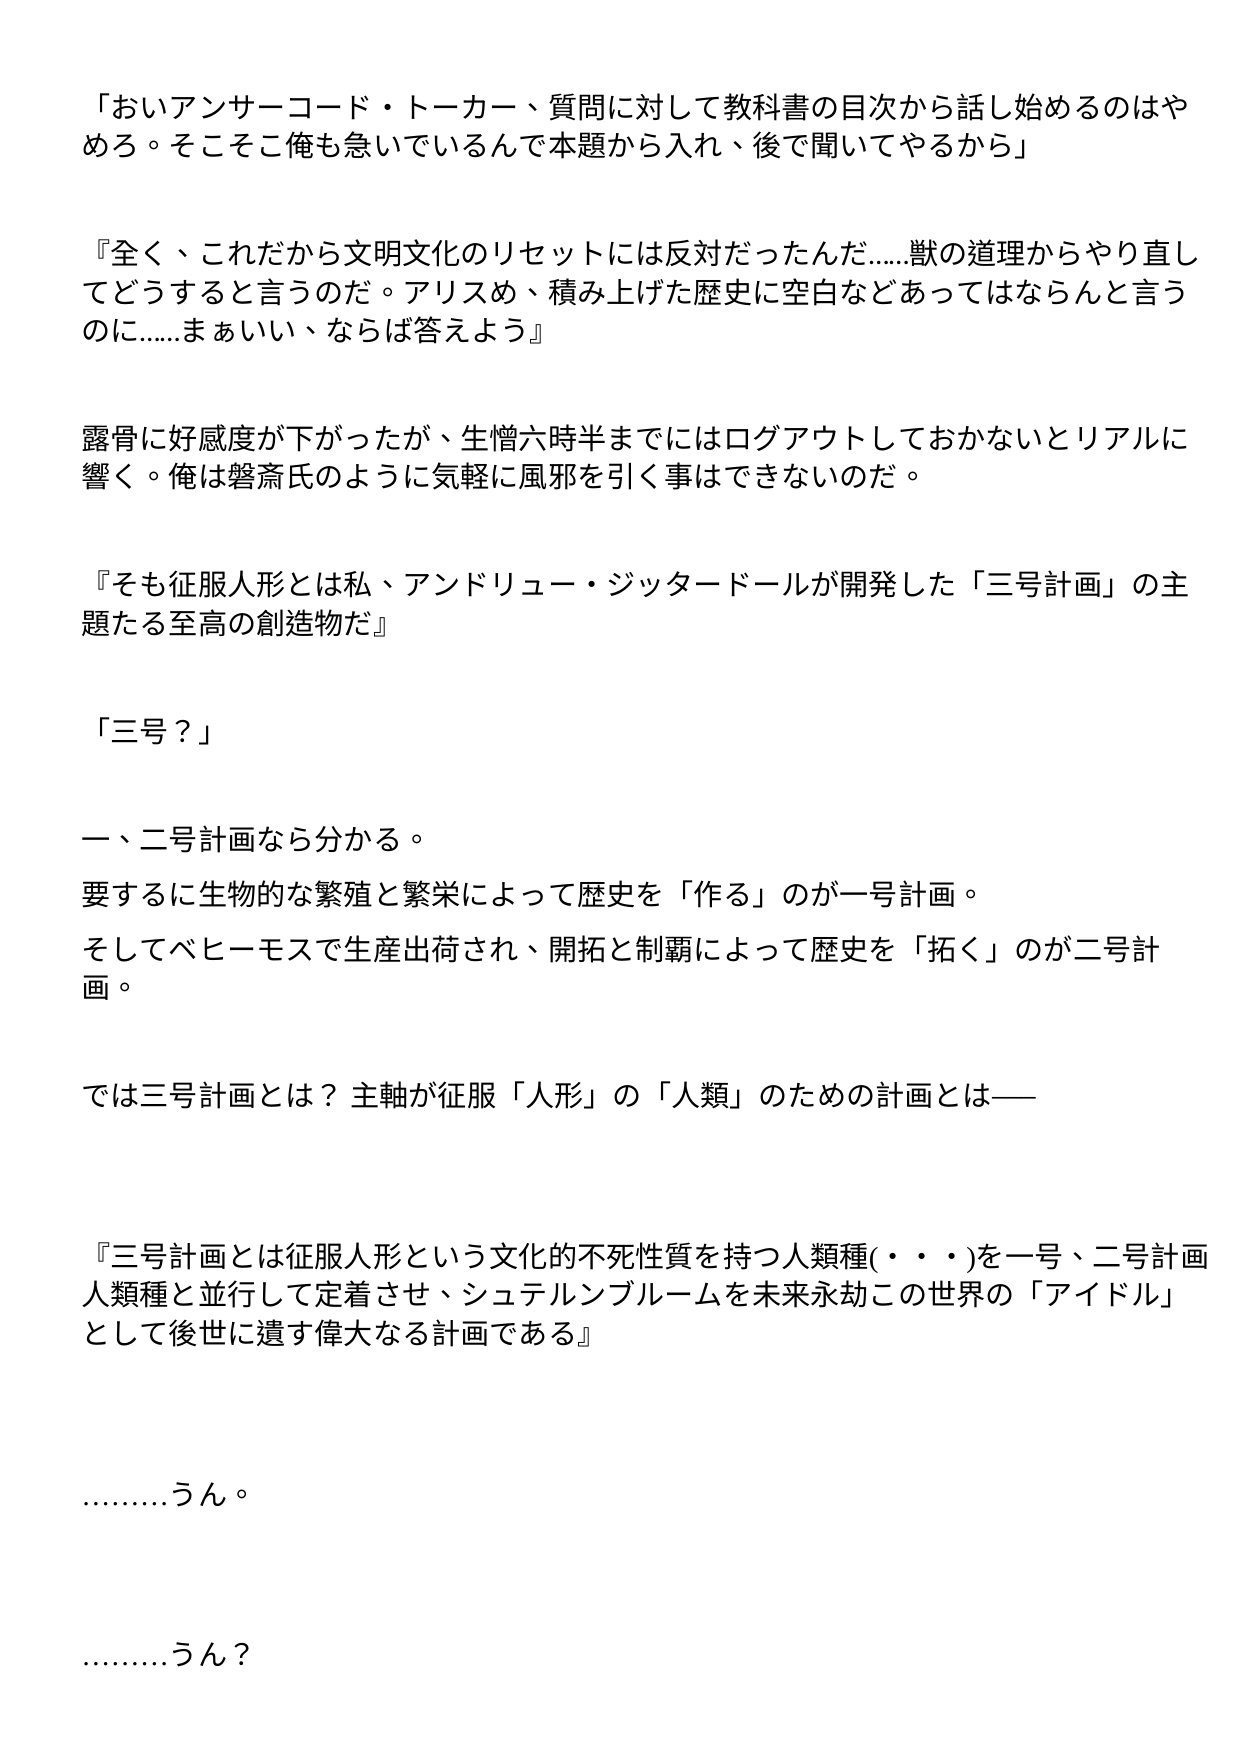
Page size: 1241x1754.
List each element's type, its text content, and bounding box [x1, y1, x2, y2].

text では三号計画とは？ 主軸が征服「人形」の「人類」のための計画とは─── [81, 1078, 1215, 1114]
text 一、二号計画なら分かる。 [81, 822, 1215, 857]
text 「おいアンサーコード・トーカー、質問に対して教科書の目次から話し始めるのはやめろ。そこそこ俺も急いでいるんで本題から入れ、後で聞いてやるから」 [81, 90, 1215, 164]
text ………うん。 [81, 1477, 1215, 1512]
text ………うん？ [81, 1637, 1215, 1673]
text 要するに生物的な繁殖と繁栄によって歴史を「作る」のが一号計画。 [81, 877, 1215, 912]
text 『全く、これだから文明文化のリセットには反対だったんだ……獣の道理からやり直してどうすると言うのだ。アリスめ、積み上げた歴史に空白などあってはならんと言うのに……まぁいい、ならば答えよう』 [81, 236, 1215, 349]
text 『三号計画とは征服人形という文化的不死性質を持つ人類種(・・・)を一号、二号計画人類種と並行して定着させ、シュテルンブルームを未来永劫この世界の「アイドル」として後世に遺す偉大なる計画である』 [81, 1239, 1215, 1352]
text 『そも征服人形とは私、アンドリュー・ジッタードールが開発した「三号計画」の主題たる至高の創造物だ』 [81, 567, 1215, 642]
text そしてベヒーモスで生産出荷され、開拓と制覇によって歴史を「拓く」のが二号計画。 [81, 932, 1215, 1006]
text 露骨に好感度が下がったが、生憎六時半までにはログアウトしておかないとリアルに響く。俺は磐斎氏のように気軽に風邪を引く事はできないのだ。 [81, 421, 1215, 495]
text 「三号？」 [81, 714, 1215, 749]
